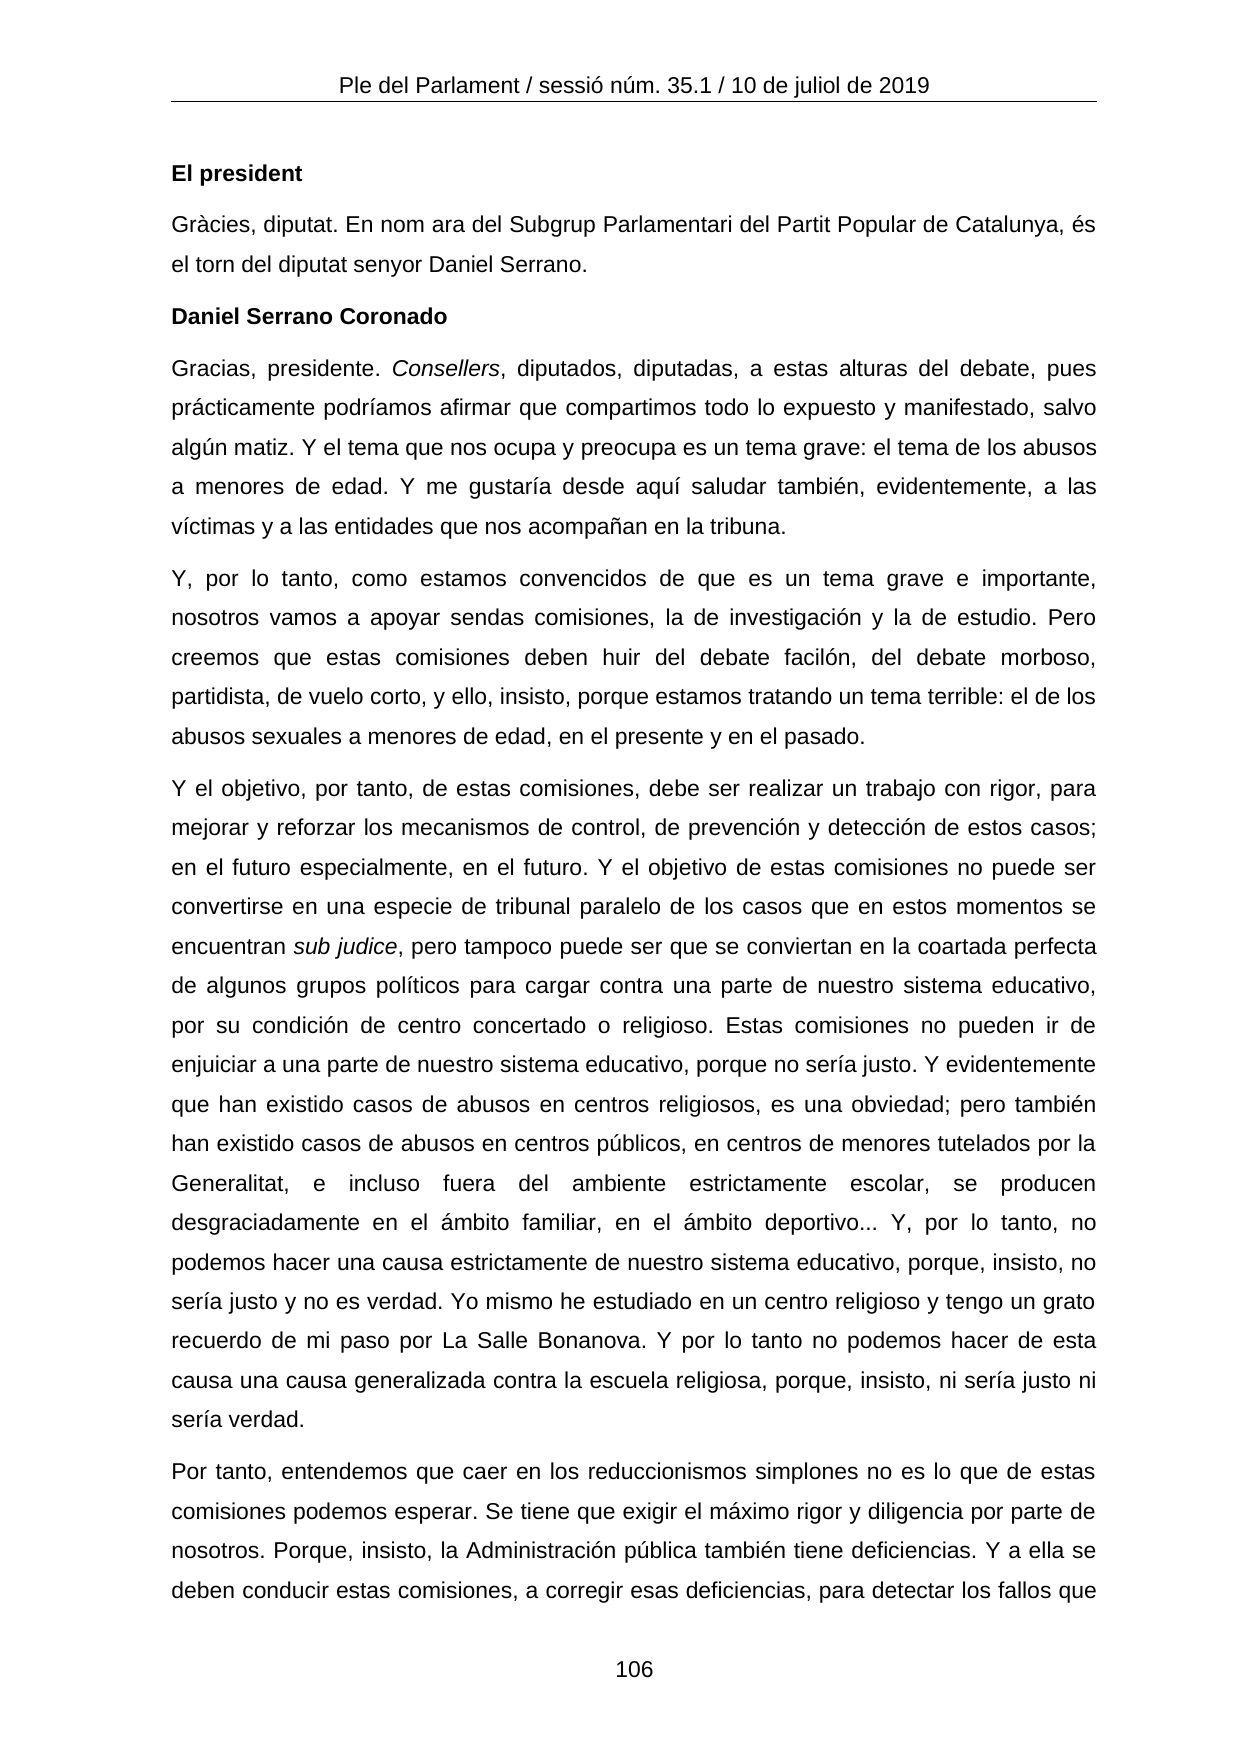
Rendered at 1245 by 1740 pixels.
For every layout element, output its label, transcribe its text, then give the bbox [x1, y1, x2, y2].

text Y el objetivo, por tanto, de estas comisiones, debe ser realizar un trabajo con rigor, para mejorar y reforzar los mecanismos de control, de prevención y detección de estos casos; en el futuro especialmente, en el futuro. Y el objetivo de estas comisiones no puede ser convertirse en una especie de tribunal paralelo de los casos que en estos momentos se encuentran sub judice, pero tampoco puede ser que se conviertan en la coartada perfecta de algunos grupos políticos para cargar contra una parte de nuestro sistema educativo, por su condición de centro concertado o religioso. Estas comisiones no pueden ir de enjuiciar a una parte de nuestro sistema educativo, porque no sería justo. Y evidentemente que han existido casos de abusos en centros religiosos, es una obviedad; pero también han existido casos de abusos en centros públicos, en centros de menores tutelados por la Generalitat, e incluso fuera del ambiente estrictamente escolar, se producen desgraciadamente en el ámbito familiar, en el ámbito deportivo... Y, por lo tanto, no podemos hacer una causa estrictamente de nuestro sistema educativo, porque, insisto, no sería justo y no es verdad. Yo mismo he estudiado en un centro religioso y tengo un grato recuerdo de mi paso por La Salle Bonanova. Y por lo tanto no podemos hacer de esta causa una causa generalizada contra la escuela religiosa, porque, insisto, ni sería justo ni sería verdad. [171, 775, 1097, 1433]
text Gràcies, diputat. En nom ara del Subgrup Parlamentari del Partit Popular de Catalunya, és el torn del diputat senyor Daniel Serrano. [171, 211, 1097, 277]
text Daniel Serrano Coronado [171, 303, 1097, 329]
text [171, 1458, 1097, 1603]
text El president [171, 159, 1097, 186]
text Y, por lo tanto, como estamos convencidos de que es un tema grave e importante, nosotros vamos a apoyar sendas comisiones, la de investigación y la de estudio. Pero creemos que estas comisiones deben huir del debate facilón, del debate morboso, partidista, de vuelo corto, y ello, insisto, porque estamos tratando un tema terrible: el de los abusos sexuales a menores de edad, en el presente y en el pasado. [171, 565, 1097, 749]
text Gracias, presidente. Consellers, diputados, diputadas, a estas alturas del debate, pues prácticamente podríamos afirmar que compartimos todo lo expuesto y manifestado, salvo algún matiz. Y el tema que nos ocupa y preocupa es un tema grave: el tema de los abusos a menores de edad. Y me gustaría desde aquí saludar también, evidentemente, a las víctimas y a las entidades que nos acompañan en la tribuna. [171, 355, 1097, 539]
